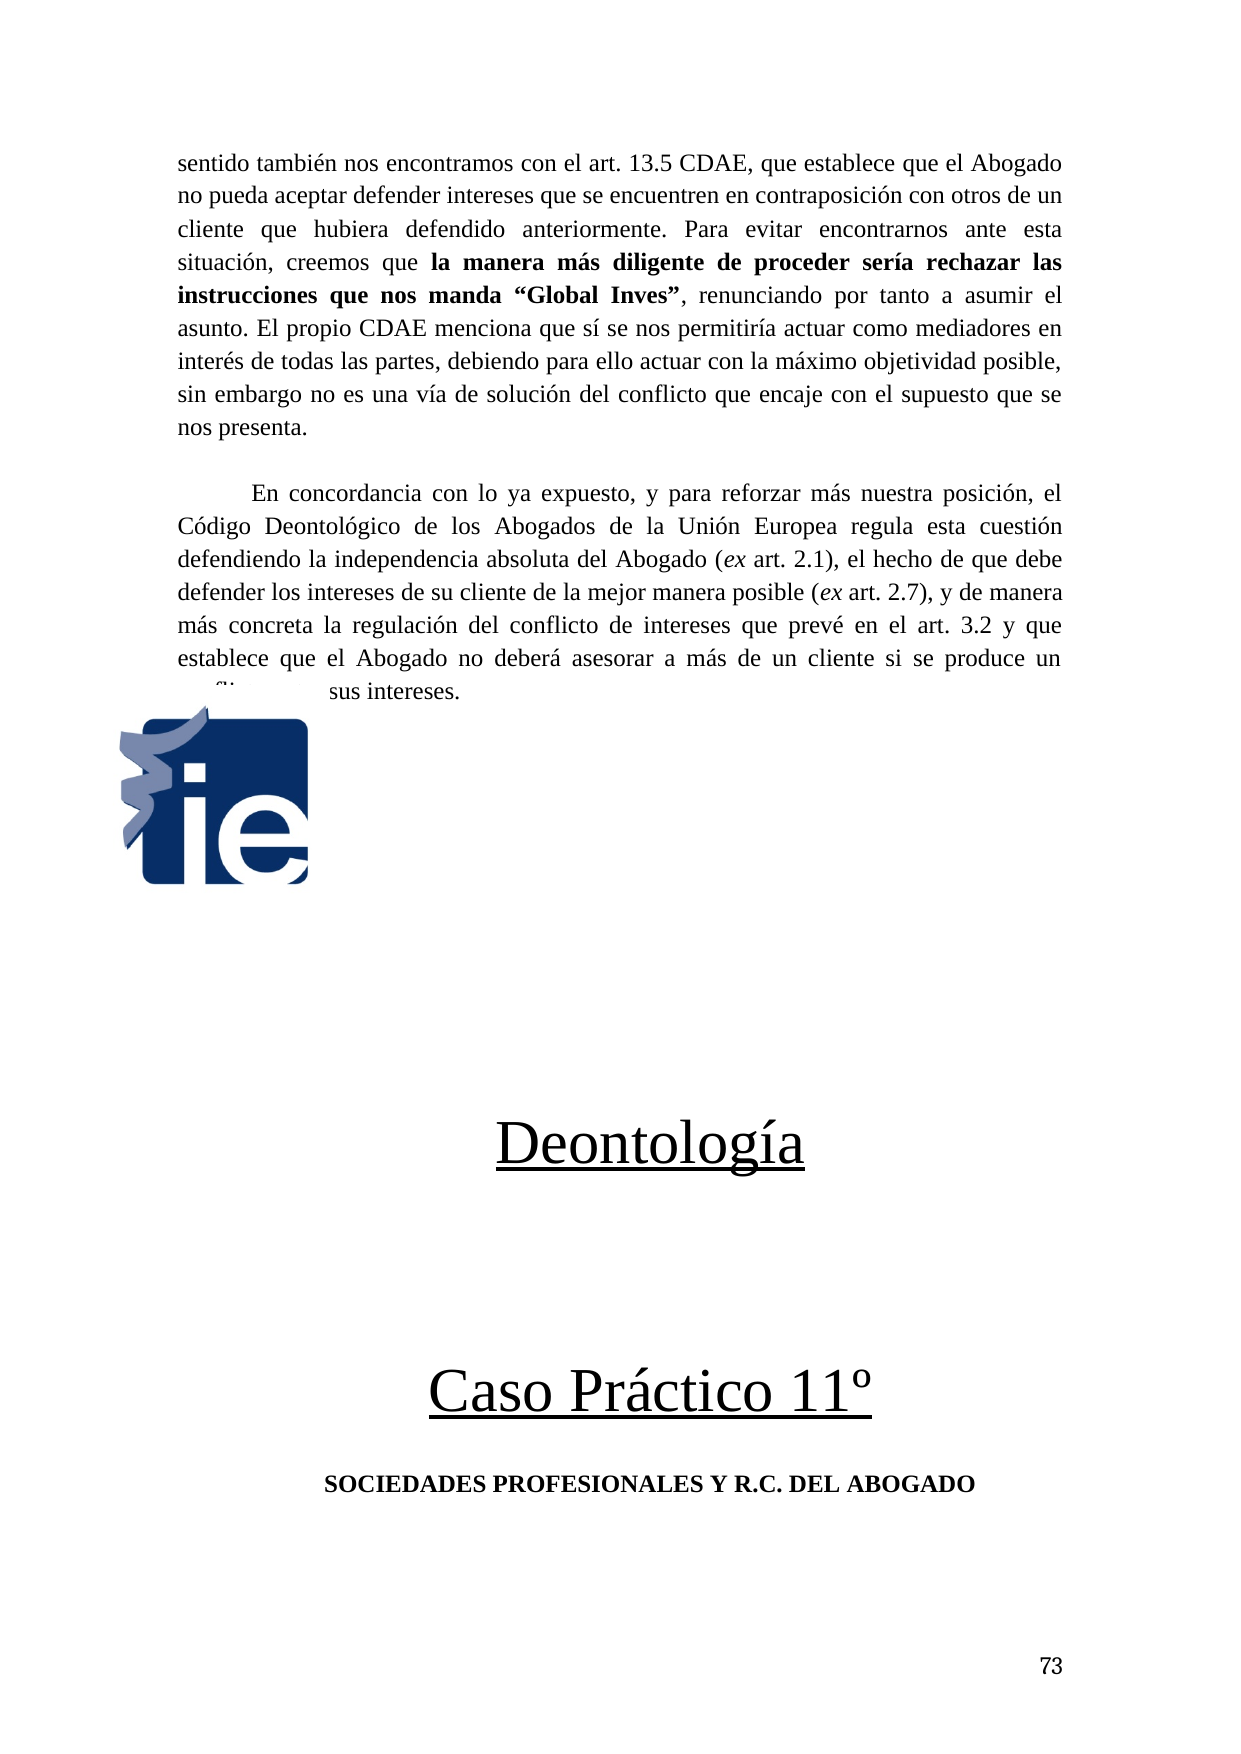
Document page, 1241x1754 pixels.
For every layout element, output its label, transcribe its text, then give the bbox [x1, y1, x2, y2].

text En concordancia con lo ya expuesto, y para reforzar más nuestra posición, el Código Deontológico de los Abogados de la Unión Europea regula esta cuestión defendiendo la independencia absoluta del Abogado (ex art. 2.1), el hecho de que debe defender los intereses de su cliente de la mejor manera posible (ex art. 2.7), y de manera más concreta la regulación del conflicto de intereses que prevé en el art. 3.2 y que establece que el Abogado no deberá asesorar a más de un cliente si se produce un conflicto entre sus intereses. [177, 478, 1063, 705]
text Caso Práctico 11º [133, 1353, 1108, 1425]
text SOCIEDADES PROFESIONALES Y R.C. DEL ABOGADO [133, 1469, 1108, 1498]
picture [102, 685, 331, 914]
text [177, 148, 1063, 441]
text Deontología [133, 1105, 1108, 1177]
